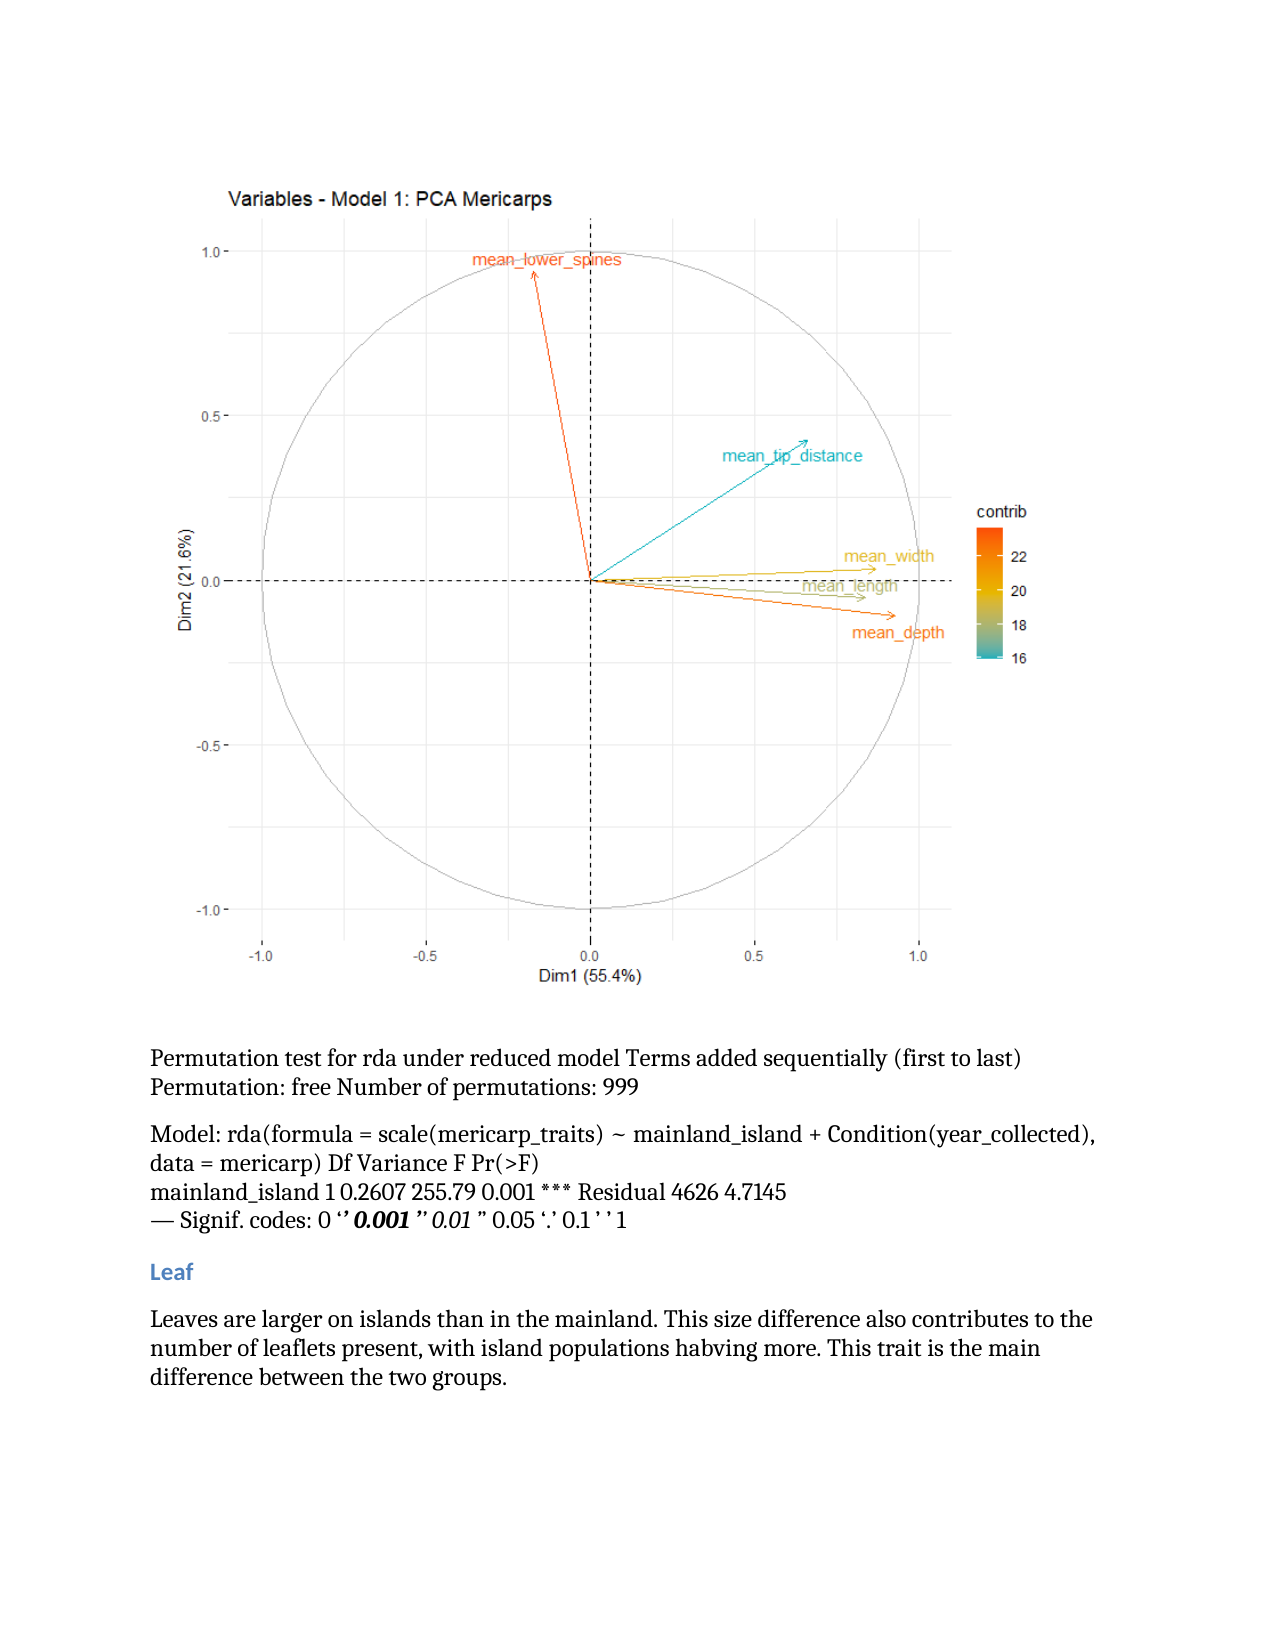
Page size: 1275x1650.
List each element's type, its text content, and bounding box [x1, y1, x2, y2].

subtitle Leaf [150, 1256, 1125, 1286]
text Model: rda(formula = scale(mericarp_traits) ~ mainland_island + Condition(year_collected), data = mericarp) Df Variance F Pr(>F) mainland_island 1 0.2607 255.79 0.001 *** Residual 4626 4.7145 — Signif. codes: 0 ‘’ 0.001 ’’ 0.01 ’’ 0.05 ‘.’ 0.1 ’ ’ 1 [150, 1120, 1125, 1235]
picture [168, 150, 1044, 1025]
text Leaves are larger on islands than in the mainland. This size difference also contributes to the number of leaflets present, with island populations habving more. This trait is the main difference between the two groups. [150, 1305, 1125, 1391]
text Permutation test for rda under reduced model Terms added sequentially (first to last) Permutation: free Number of permutations: 999 [150, 1044, 1125, 1101]
